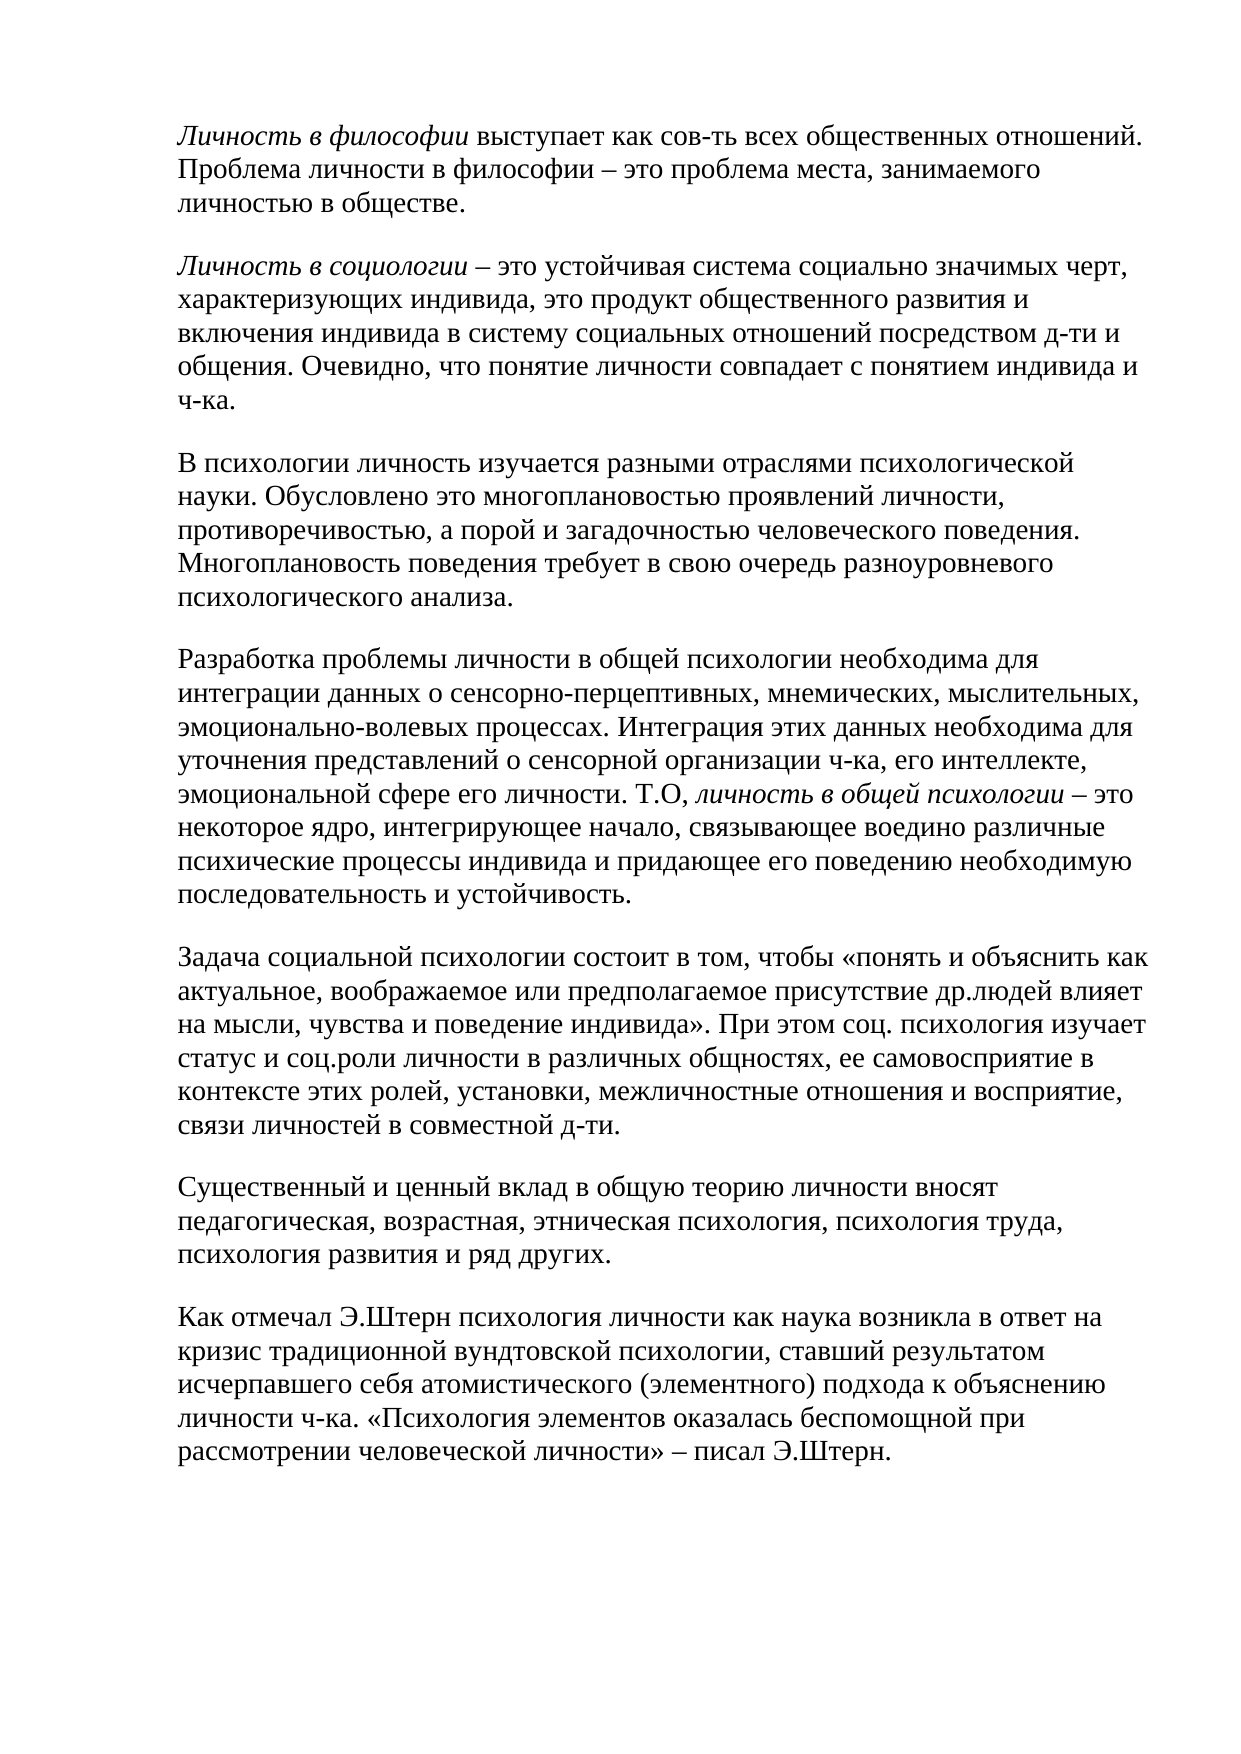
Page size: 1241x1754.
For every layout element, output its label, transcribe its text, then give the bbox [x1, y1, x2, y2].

text Личность в философии выступает как сов-ть всех общественных отношений. Проблема личности в философии – это проблема места, занимаемого личностью в обществе. [177, 118, 1152, 219]
text В психологии личность изучается разными отраслями психологической науки. Обусловлено это многоплановостью проявлений личности, противоречивостью, а порой и загадочностью человеческого поведения. Многоплановость поведения требует в свою очередь разноуровневого психологического анализа. [177, 445, 1152, 612]
text Личность в социологии – это устойчивая система социально значимых черт, характеризующих индивида, это продукт общественного развития и включения индивида в систему социальных отношений посредством д-ти и общения. Очевидно, что понятие личности совпадает с понятием индивида и ч-ка. [177, 248, 1152, 416]
text Существенный и ценный вклад в общую теорию личности вносят педагогическая, возрастная, этническая психология, психология труда, психология развития и ряд других. [177, 1169, 1152, 1270]
text Как отмечал Э.Штерн психология личности как наука возникла в ответ на кризис традиционной вундтовской психологии, ставший результатом исчерпавшего себя атомистического (элементного) подхода к объяснению личности ч-ка. «Психология элементов оказалась беспомощной при рассмотрении человеческой личности» – писал Э.Штерн. [177, 1299, 1152, 1467]
text Разработка проблемы личности в общей психологии необходима для интеграции данных о сенсорно-перцептивных, мнемических, мыслительных, эмоционально-волевых процессах. Интеграция этих данных необходима для уточнения представлений о сенсорной организации ч-ка, его интеллекте, эмоциональной сфере его личности. Т.О, личность в общей психологии – это некоторое ядро, интегрирующее начало, связывающее воедино различные психические процессы индивида и придающее его поведению необходимую последовательность и устойчивость. [177, 642, 1152, 910]
text Задача социальной психологии состоит в том, чтобы «понять и объяснить как актуальное, воображаемое или предполагаемое присутствие др.людей влияет на мысли, чувства и поведение индивида». При этом соц. психология изучает статус и соц.роли личности в различных общностях, ее самовосприятие в контексте этих ролей, установки, межличностные отношения и восприятие, связи личностей в совместной д-ти. [177, 939, 1152, 1140]
